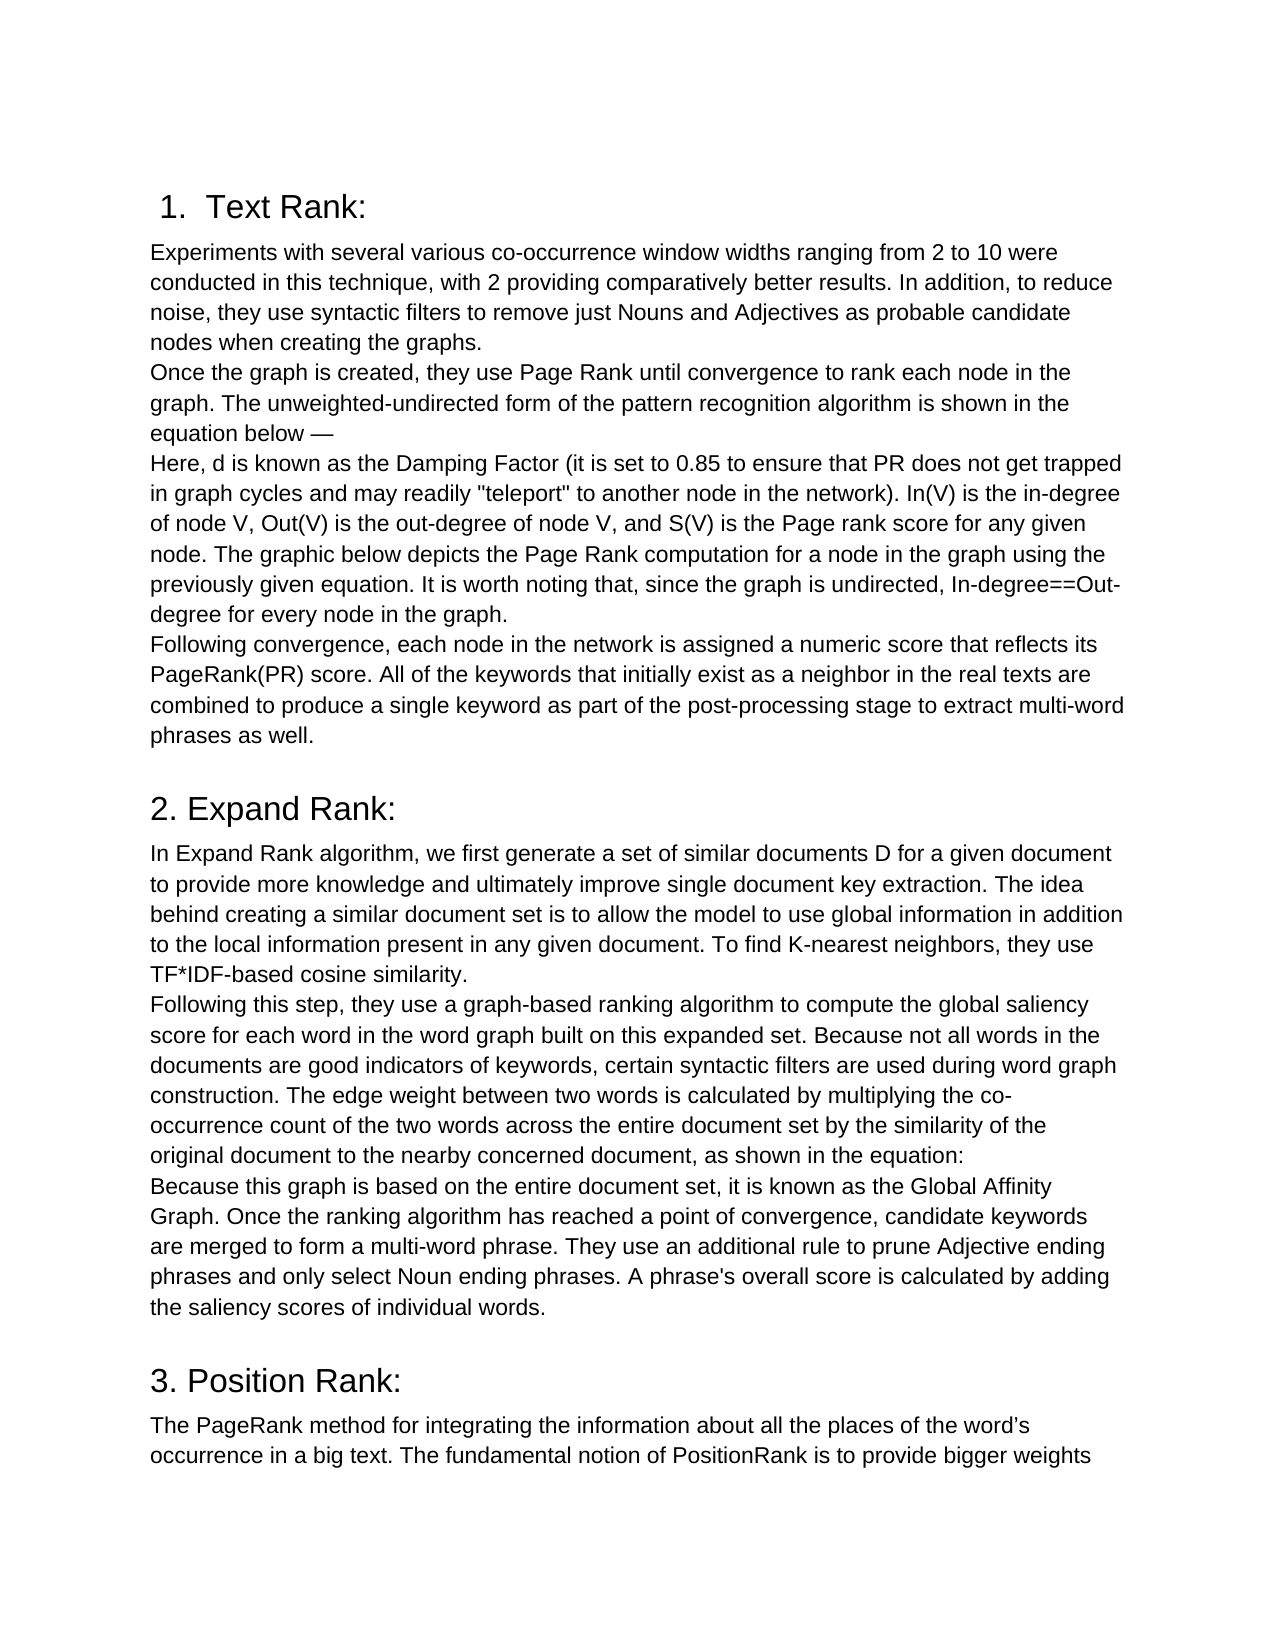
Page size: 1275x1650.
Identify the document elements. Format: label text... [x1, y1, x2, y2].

text Following convergence, each node in the network is assigned a numeric score that reflects its PageRank(PR) score. All of the keywords that initially exist as a neighbor in the real texts are combined to produce a single keyword as part of the post-processing stage to extract multi-word phrases as well. [150, 631, 1125, 748]
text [150, 1412, 1125, 1469]
subtitle 1. Text Rank: [150, 187, 1125, 226]
text Following this step, they use a graph-based ranking algorithm to compute the global saliency score for each word in the word graph built on this expanded set. Because not all words in the documents are good indicators of keywords, certain syntactic filters are used during word graph construction. The edge weight between two words is calculated by multiplying the co-occurrence count of the two words across the entire document set by the similarity of the original document to the nearby concerned document, as shown in the equation: [150, 991, 1125, 1169]
text Here, d is known as the Damping Factor (it is set to 0.85 to ensure that PR does not get trapped in graph cycles and may readily "teleport" to another node in the network). In(V) is the in-degree of node V, Out(V) is the out-degree of node V, and S(V) is the Page rank score for any given node. The graphic below depicts the Page Rank computation for a node in the graph using the previously given equation. It is worth noting that, since the graph is undirected, In-degree==Out-degree for every node in the graph. [150, 450, 1125, 627]
subtitle 3. Position Rank: [150, 1361, 1125, 1400]
text Once the graph is created, they use Page Rank until convergence to rank each node in the graph. The unweighted-undirected form of the pattern recognition algorithm is shown in the equation below — [150, 359, 1125, 446]
text Experiments with several various co-occurrence window widths ranging from 2 to 10 were conducted in this technique, with 2 providing comparatively better results. In addition, to reduce noise, they use syntactic filters to remove just Nouns and Adjectives as probable candidate nodes when creating the graphs. [150, 238, 1125, 355]
subtitle 2. Expand Rank: [150, 789, 1125, 828]
text In Expand Rank algorithm, we first generate a set of similar documents D for a given document to provide more knowledge and ultimately improve single document key extraction. The idea behind creating a similar document set is to allow the model to use global information in addition to the local information present in any given document. To find K-nearest neighbors, they use TF*IDF-based cosine similarity. [150, 840, 1125, 988]
text Because this graph is based on the entire document set, it is known as the Global Affinity Graph. Once the ranking algorithm has reached a point of convergence, candidate keywords are merged to form a multi-word phrase. They use an additional rule to prune Adjective ending phrases and only select Noun ending phrases. A phrase's overall score is calculated by adding the saliency scores of individual words. [150, 1173, 1125, 1320]
